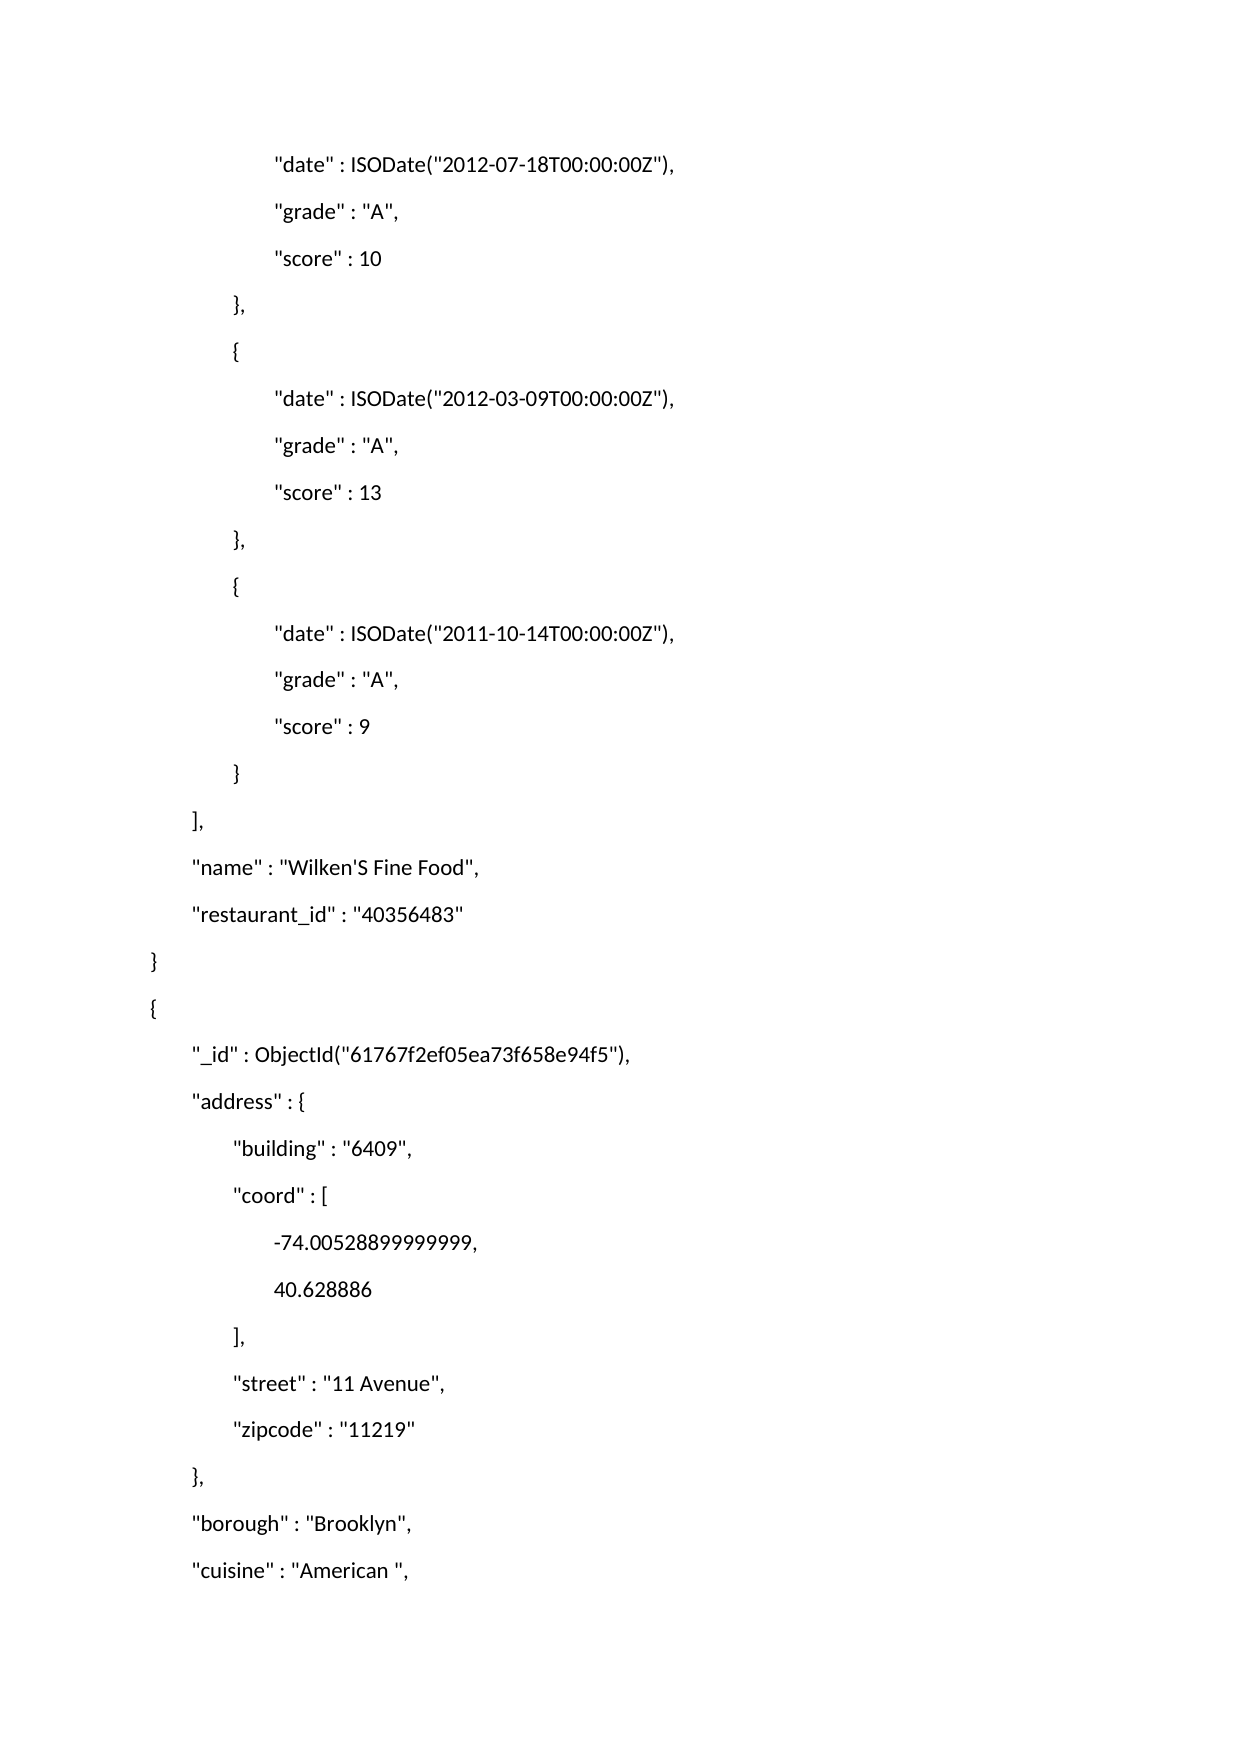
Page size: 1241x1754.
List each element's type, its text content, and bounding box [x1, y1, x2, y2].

text ], [150, 806, 1090, 834]
text "borough" : "Brooklyn", [150, 1509, 1090, 1537]
text } [150, 759, 1090, 787]
text "score" : 13 [150, 478, 1090, 506]
text "grade" : "A", [150, 666, 1090, 694]
text 40.628886 [150, 1275, 1090, 1303]
text "building" : "6409", [150, 1134, 1090, 1162]
text "street" : "11 Avenue", [150, 1369, 1090, 1397]
text "cuisine" : "American ", [150, 1556, 1090, 1584]
text { [150, 994, 1090, 1022]
text "grade" : "A", [150, 197, 1090, 225]
text }, [150, 525, 1090, 553]
text } [150, 947, 1090, 975]
text -74.00528899999999, [150, 1228, 1090, 1256]
text "zipcode" : "11219" [150, 1416, 1090, 1444]
text "score" : 10 [150, 244, 1090, 272]
text "date" : ISODate("2011-10-14T00:00:00Z"), [150, 619, 1090, 647]
text "coord" : [ [150, 1181, 1090, 1209]
text "score" : 9 [150, 712, 1090, 741]
text "name" : "Wilken'S Fine Food", [150, 853, 1090, 881]
text "_id" : ObjectId("61767f2ef05ea73f658e94f5"), [150, 1041, 1090, 1069]
text "date" : ISODate("2012-03-09T00:00:00Z"), [150, 384, 1090, 412]
text "restaurant_id" : "40356483" [150, 900, 1090, 928]
text }, [150, 291, 1090, 319]
text { [150, 337, 1090, 366]
text "grade" : "A", [150, 431, 1090, 459]
text }, [150, 1462, 1090, 1491]
text "date" : ISODate("2012-07-18T00:00:00Z"), [150, 150, 1090, 178]
text ], [150, 1322, 1090, 1350]
text "address" : { [150, 1087, 1090, 1116]
text { [150, 572, 1090, 600]
